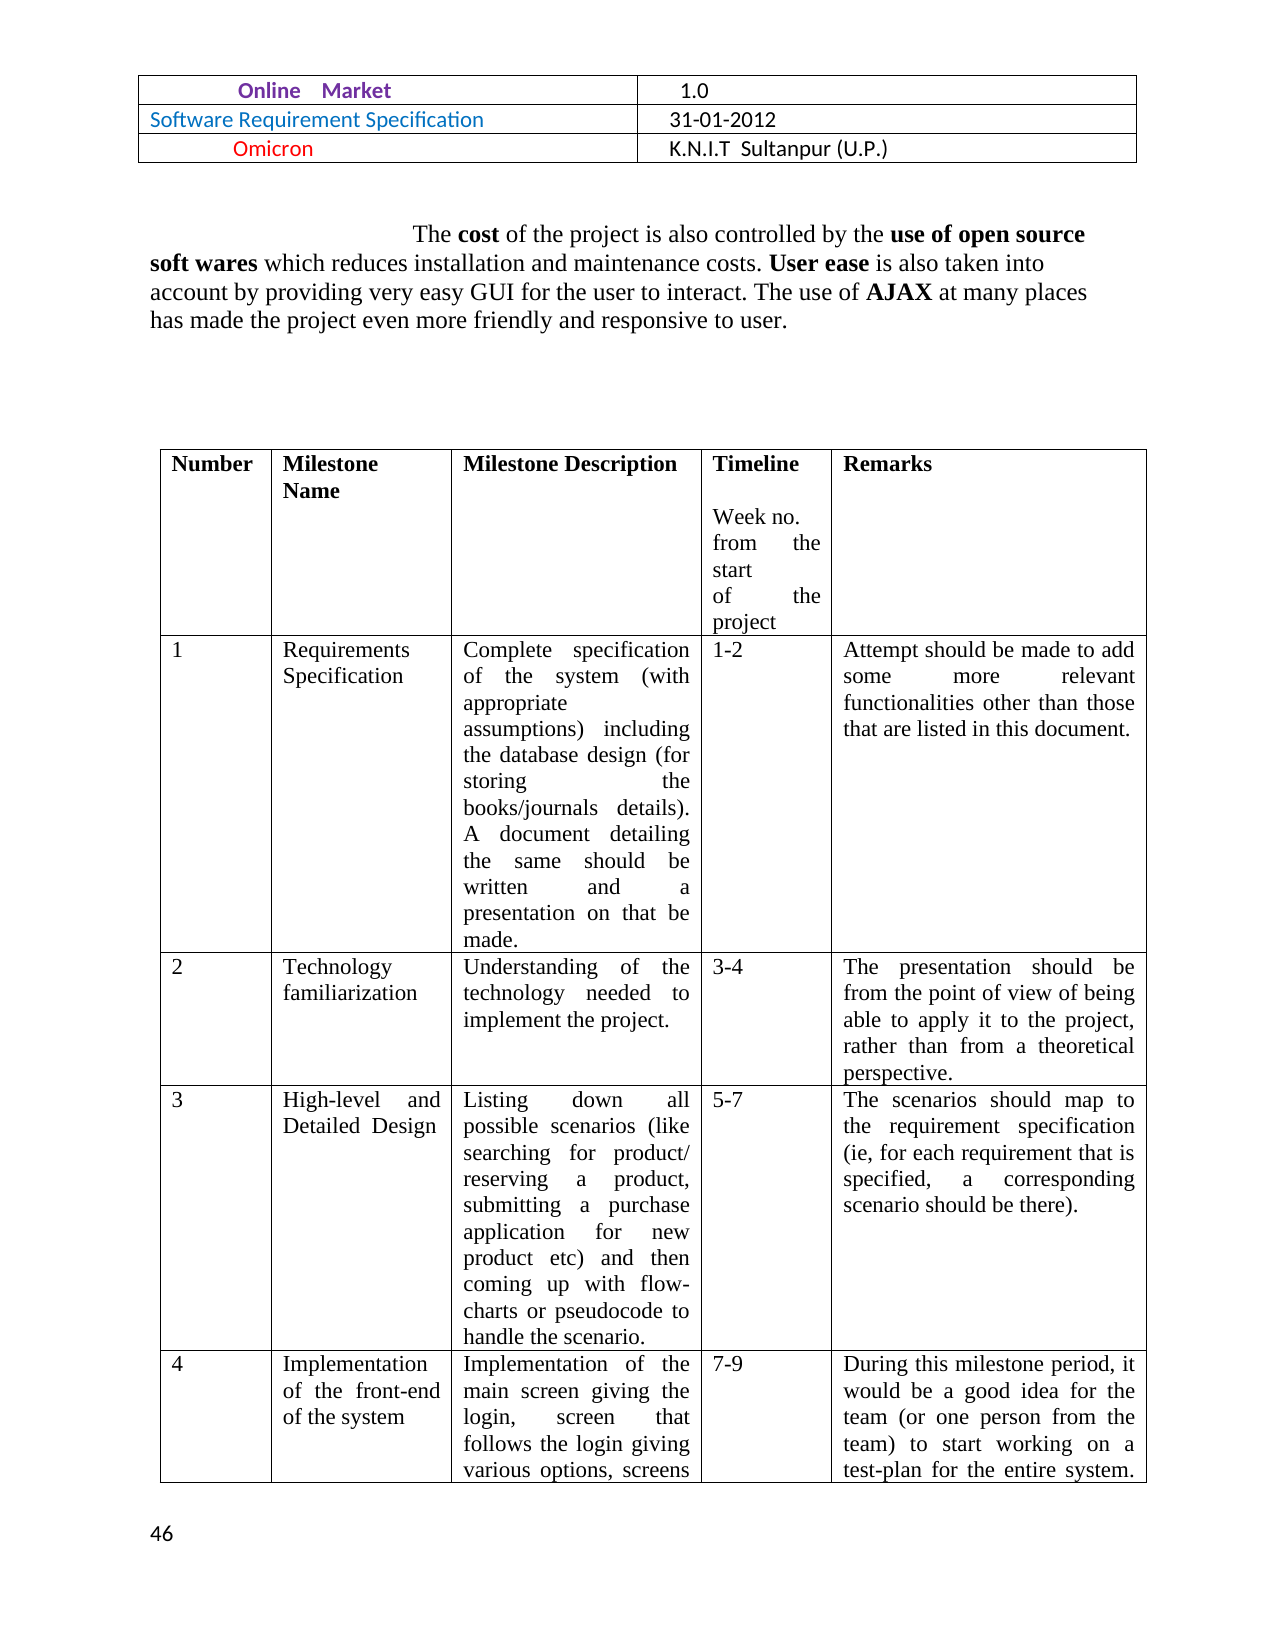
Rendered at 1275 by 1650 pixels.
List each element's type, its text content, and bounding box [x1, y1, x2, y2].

table_cell The presentation should be from the point of view of being able to apply it to the project, rather than from a theoretical perspective. [832, 953, 1146, 1085]
table_header Remarks [832, 450, 1146, 635]
table_cell 5-7 [702, 1086, 831, 1349]
table_header Milestone Name [272, 450, 451, 635]
table_header Number [161, 450, 271, 635]
table_cell 1 [161, 636, 271, 952]
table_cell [832, 1351, 1146, 1482]
table_cell 3 [161, 1086, 271, 1349]
table_cell 4 [161, 1351, 271, 1482]
table_cell Requirements Specification [272, 636, 451, 952]
table_cell Listing down all possible scenarios (like searching for product/ reserving a product, submitting a purchase application for new product etc) and then coming up with flow-charts or pseudocode to handle the scenario. [452, 1086, 701, 1349]
table_cell High-level and Detailed Design [272, 1086, 451, 1349]
table_cell 7-9 [702, 1351, 831, 1482]
table_header Timeline Week no. from the start of the project [702, 450, 831, 635]
table_header Milestone Description [452, 450, 701, 635]
table_cell 1-2 [702, 636, 831, 952]
text The cost of the project is also controlled by the use of open source soft wares which reduces installation and maintenance costs. User ease is also taken into account by providing very easy GUI for the user to interact. The use of AJAX at many places has made the project even more friendly and responsive to user. [150, 219, 1125, 334]
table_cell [272, 1351, 451, 1482]
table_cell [452, 1351, 701, 1482]
table_cell The scenarios should map to the requirement specification (ie, for each requirement that is specified, a corresponding scenario should be there). [832, 1086, 1146, 1349]
table_cell Understanding of the technology needed to implement the project. [452, 953, 701, 1085]
table_cell Attempt should be made to add some more relevant functionalities other than those that are listed in this document. [832, 636, 1146, 952]
table_cell Technology familiarization [272, 953, 451, 1085]
table_cell Complete specification of the system (with appropriate assumptions) including the database design (for storing the books/journals details). A document detailing the same should be written and a presentation on that be made. [452, 636, 701, 952]
table_cell 2 [161, 953, 271, 1085]
table_cell 3-4 [702, 953, 831, 1085]
